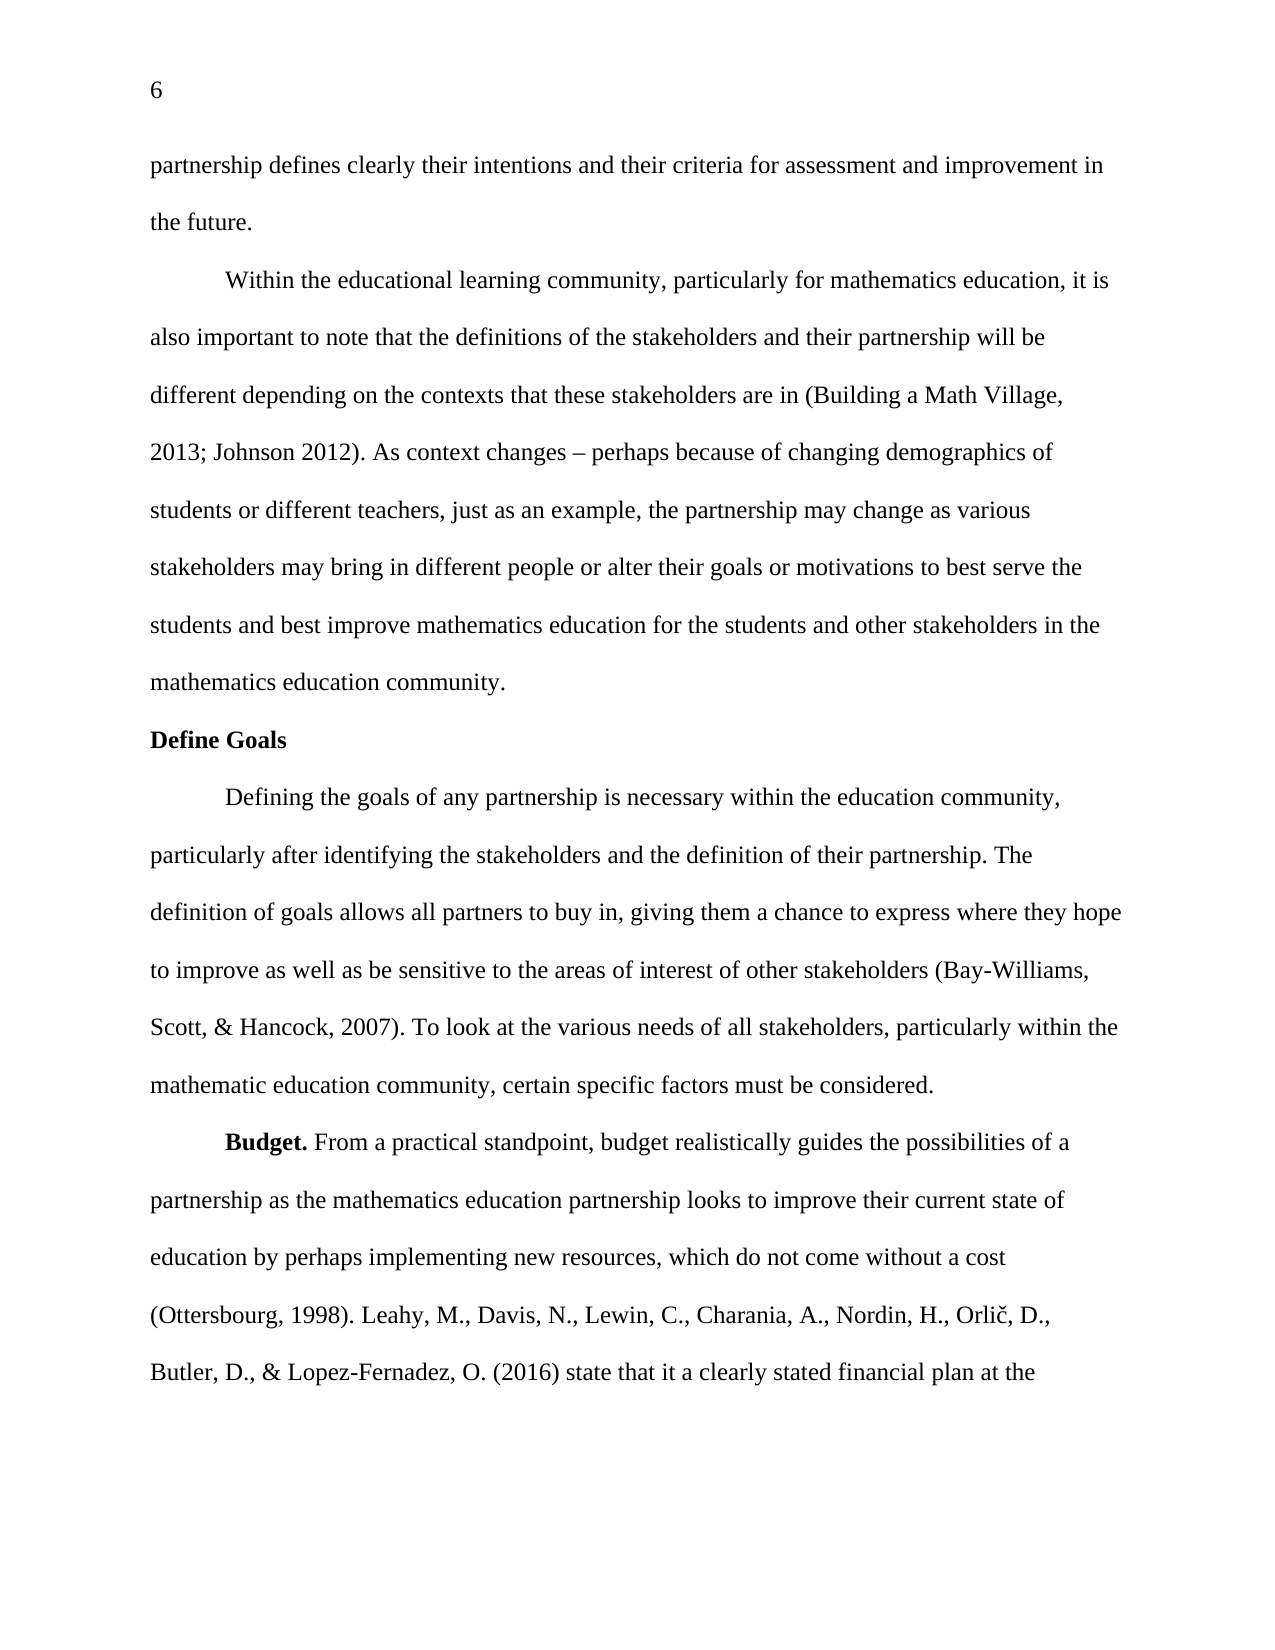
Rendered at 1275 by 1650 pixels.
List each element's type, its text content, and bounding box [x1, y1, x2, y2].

text Defining the goals of any partnership is necessary within the education community, particularly after identifying the stakeholders and the definition of their partnership. The definition of goals allows all partners to buy in, giving them a chance to express where they hope to improve as well as be sensitive to the areas of interest of other stakeholders (Bay-Williams, Scott, & Hancock, 2007). To look at the various needs of all stakeholders, particularly within the mathematic education community, certain specific factors must be considered. [150, 782, 1125, 1099]
text Within the educational learning community, particularly for mathematics education, it is also important to note that the definitions of the stakeholders and their partnership will be different depending on the contexts that these stakeholders are in (Building a Math Village, 2013; Johnson 2012). As context changes – perhaps because of changing demographics of students or different teachers, just as an example, the partnership may change as various stakeholders may bring in different people or alter their goals or motivations to best serve the students and best improve mathematics education for the students and other stakeholders in the mathematics education community. [150, 265, 1125, 696]
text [150, 150, 1125, 236]
text Define Goals [150, 725, 1125, 754]
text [150, 1127, 1125, 1386]
